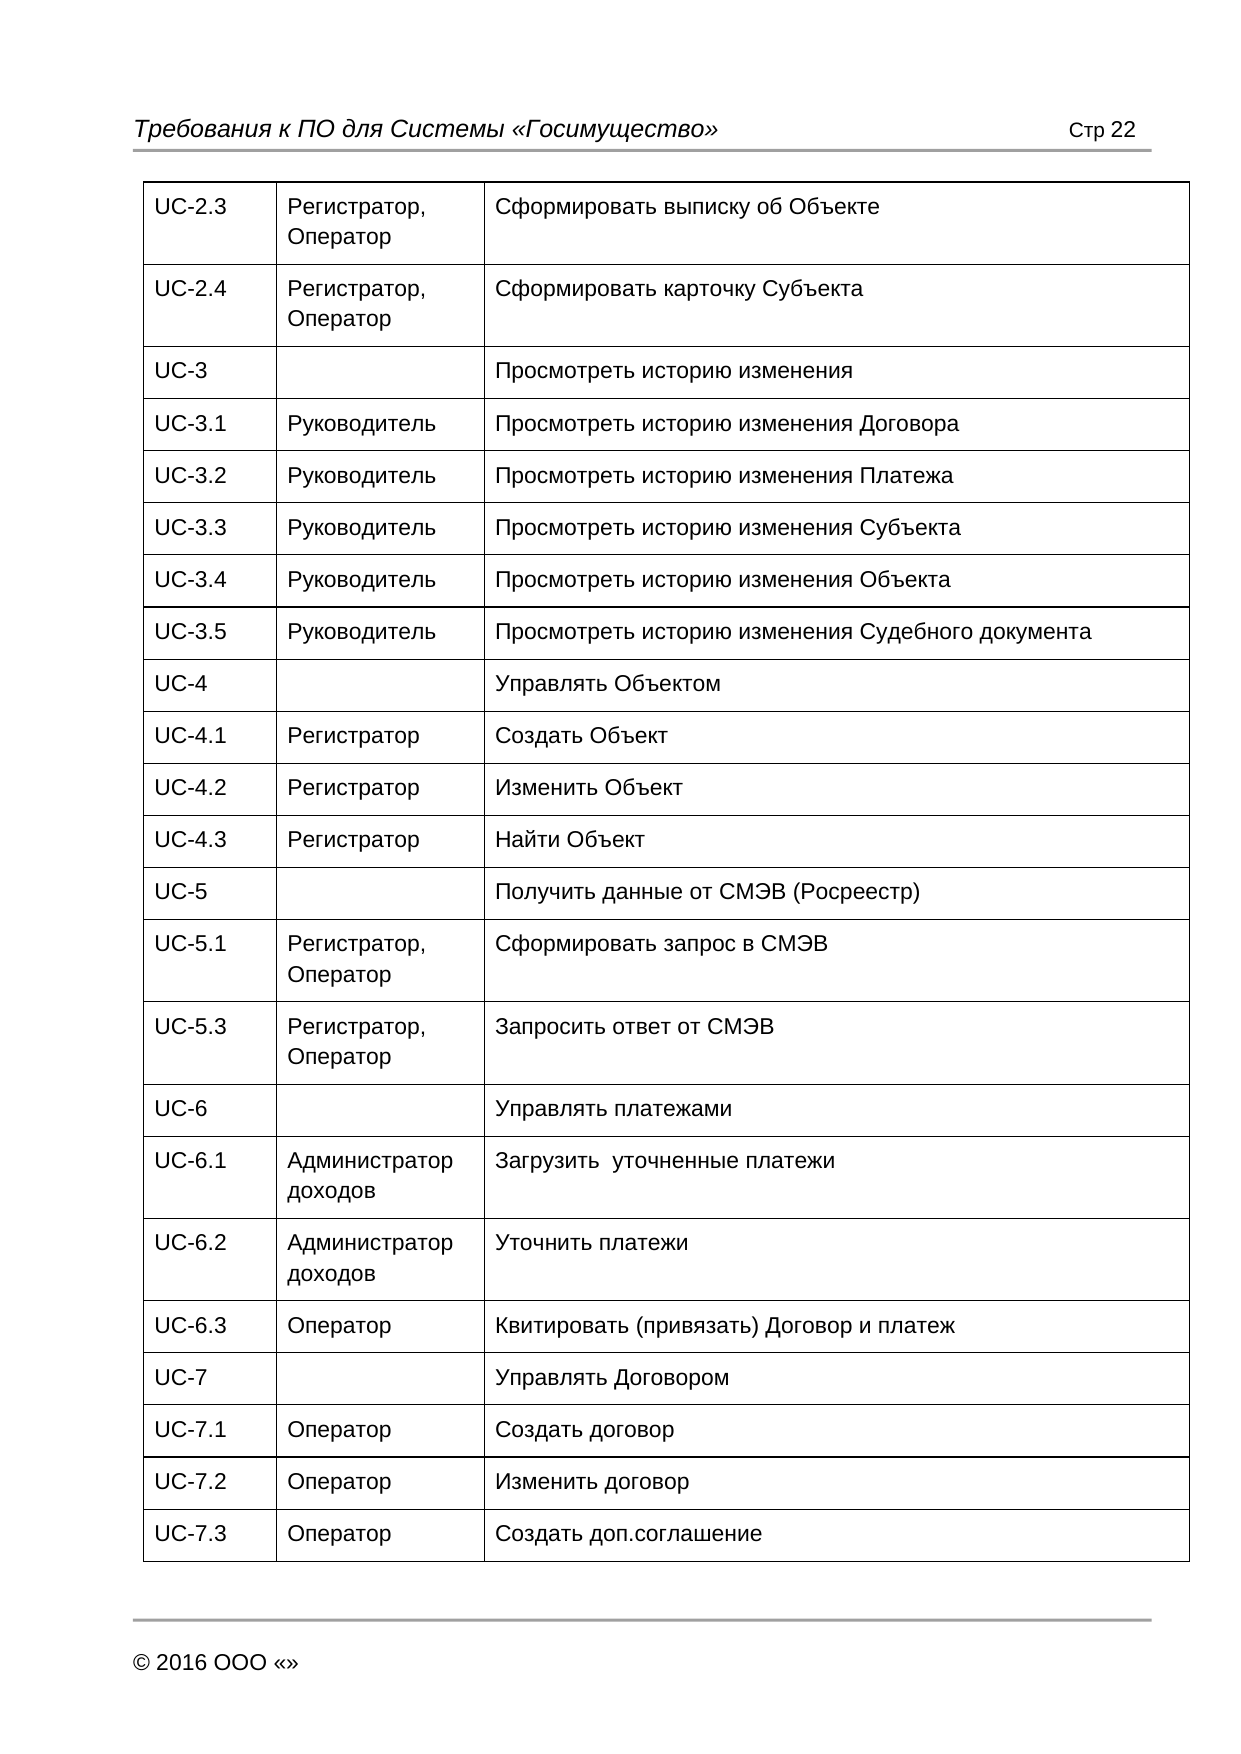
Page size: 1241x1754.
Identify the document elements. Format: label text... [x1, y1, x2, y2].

table_cell Управлять Договором [485, 1353, 1189, 1404]
table_cell Администратор доходов [277, 1137, 484, 1218]
table_cell Оператор [277, 1405, 484, 1456]
table_cell Найти Объект [485, 816, 1189, 867]
table_cell Просмотреть историю изменения Объекта [485, 555, 1189, 606]
table_cell Администратор доходов [277, 1219, 484, 1300]
table_cell UC-5.1 [144, 920, 276, 1001]
table_cell UC-3.5 [144, 608, 276, 658]
table_cell UC-6 [144, 1085, 276, 1136]
table_cell [277, 1085, 484, 1136]
table_cell [277, 868, 484, 919]
table_cell Сформировать запрос в СМЭВ [485, 920, 1189, 1001]
table_cell Просмотреть историю изменения Договора [485, 399, 1189, 450]
table_cell UC-5 [144, 868, 276, 919]
table_cell UC-7.1 [144, 1405, 276, 1456]
table_cell Оператор [277, 1510, 484, 1561]
table_cell UC-6.3 [144, 1301, 276, 1352]
table_cell Руководитель [277, 608, 484, 658]
table_cell Получить данные от СМЭВ (Росреестр) [485, 868, 1189, 919]
table_cell Сформировать выписку об Объекте [485, 183, 1189, 264]
table_cell Загрузить уточненные платежи [485, 1137, 1189, 1218]
table_cell Просмотреть историю изменения [485, 347, 1189, 398]
table_cell Изменить договор [485, 1458, 1189, 1508]
table_cell UC-3 [144, 347, 276, 398]
table_cell Регистратор [277, 816, 484, 867]
table_cell UC-4.2 [144, 764, 276, 815]
table_cell Регистратор, Оператор [277, 1002, 484, 1083]
table_cell UC-5.3 [144, 1002, 276, 1083]
table_cell Оператор [277, 1301, 484, 1352]
table_cell Запросить ответ от СМЭВ [485, 1002, 1189, 1083]
table_cell Создать доп.соглашение [485, 1510, 1189, 1561]
table_cell Создать Объект [485, 712, 1189, 763]
table_cell UC-6.2 [144, 1219, 276, 1300]
table_cell Руководитель [277, 399, 484, 450]
table_cell [277, 660, 484, 711]
table_cell Управлять платежами [485, 1085, 1189, 1136]
table_cell UC-4.3 [144, 816, 276, 867]
table_cell UC-3.1 [144, 399, 276, 450]
table_cell Сформировать карточку Субъекта [485, 265, 1189, 346]
table_cell UC-7.3 [144, 1510, 276, 1561]
table_cell UC-3.4 [144, 555, 276, 606]
table_cell Регистратор [277, 764, 484, 815]
table_cell Управлять Объектом [485, 660, 1189, 711]
table_cell Оператор [277, 1458, 484, 1508]
table_cell UC-4.1 [144, 712, 276, 763]
table_cell UC-2.3 [144, 183, 276, 264]
table_cell UC-2.4 [144, 265, 276, 346]
table_cell Просмотреть историю изменения Судебного документа [485, 608, 1189, 658]
table_cell UC-6.1 [144, 1137, 276, 1218]
table_cell Просмотреть историю изменения Платежа [485, 451, 1189, 502]
table_cell UC-7 [144, 1353, 276, 1404]
table_cell Уточнить платежи [485, 1219, 1189, 1300]
table_cell [277, 1353, 484, 1404]
table_cell Регистратор, Оператор [277, 183, 484, 264]
table_cell Просмотреть историю изменения Субъекта [485, 503, 1189, 554]
table_cell UC-4 [144, 660, 276, 711]
table_cell Руководитель [277, 555, 484, 606]
table_cell Регистратор, Оператор [277, 265, 484, 346]
table_cell UC-7.2 [144, 1458, 276, 1508]
table_cell [277, 347, 484, 398]
table_cell Регистратор, Оператор [277, 920, 484, 1001]
table_cell Руководитель [277, 503, 484, 554]
table_cell Регистратор [277, 712, 484, 763]
table_cell Изменить Объект [485, 764, 1189, 815]
table_cell UC-3.2 [144, 451, 276, 502]
table_cell Создать договор [485, 1405, 1189, 1456]
table_cell Руководитель [277, 451, 484, 502]
table_cell Квитировать (привязать) Договор и платеж [485, 1301, 1189, 1352]
table_cell UC-3.3 [144, 503, 276, 554]
